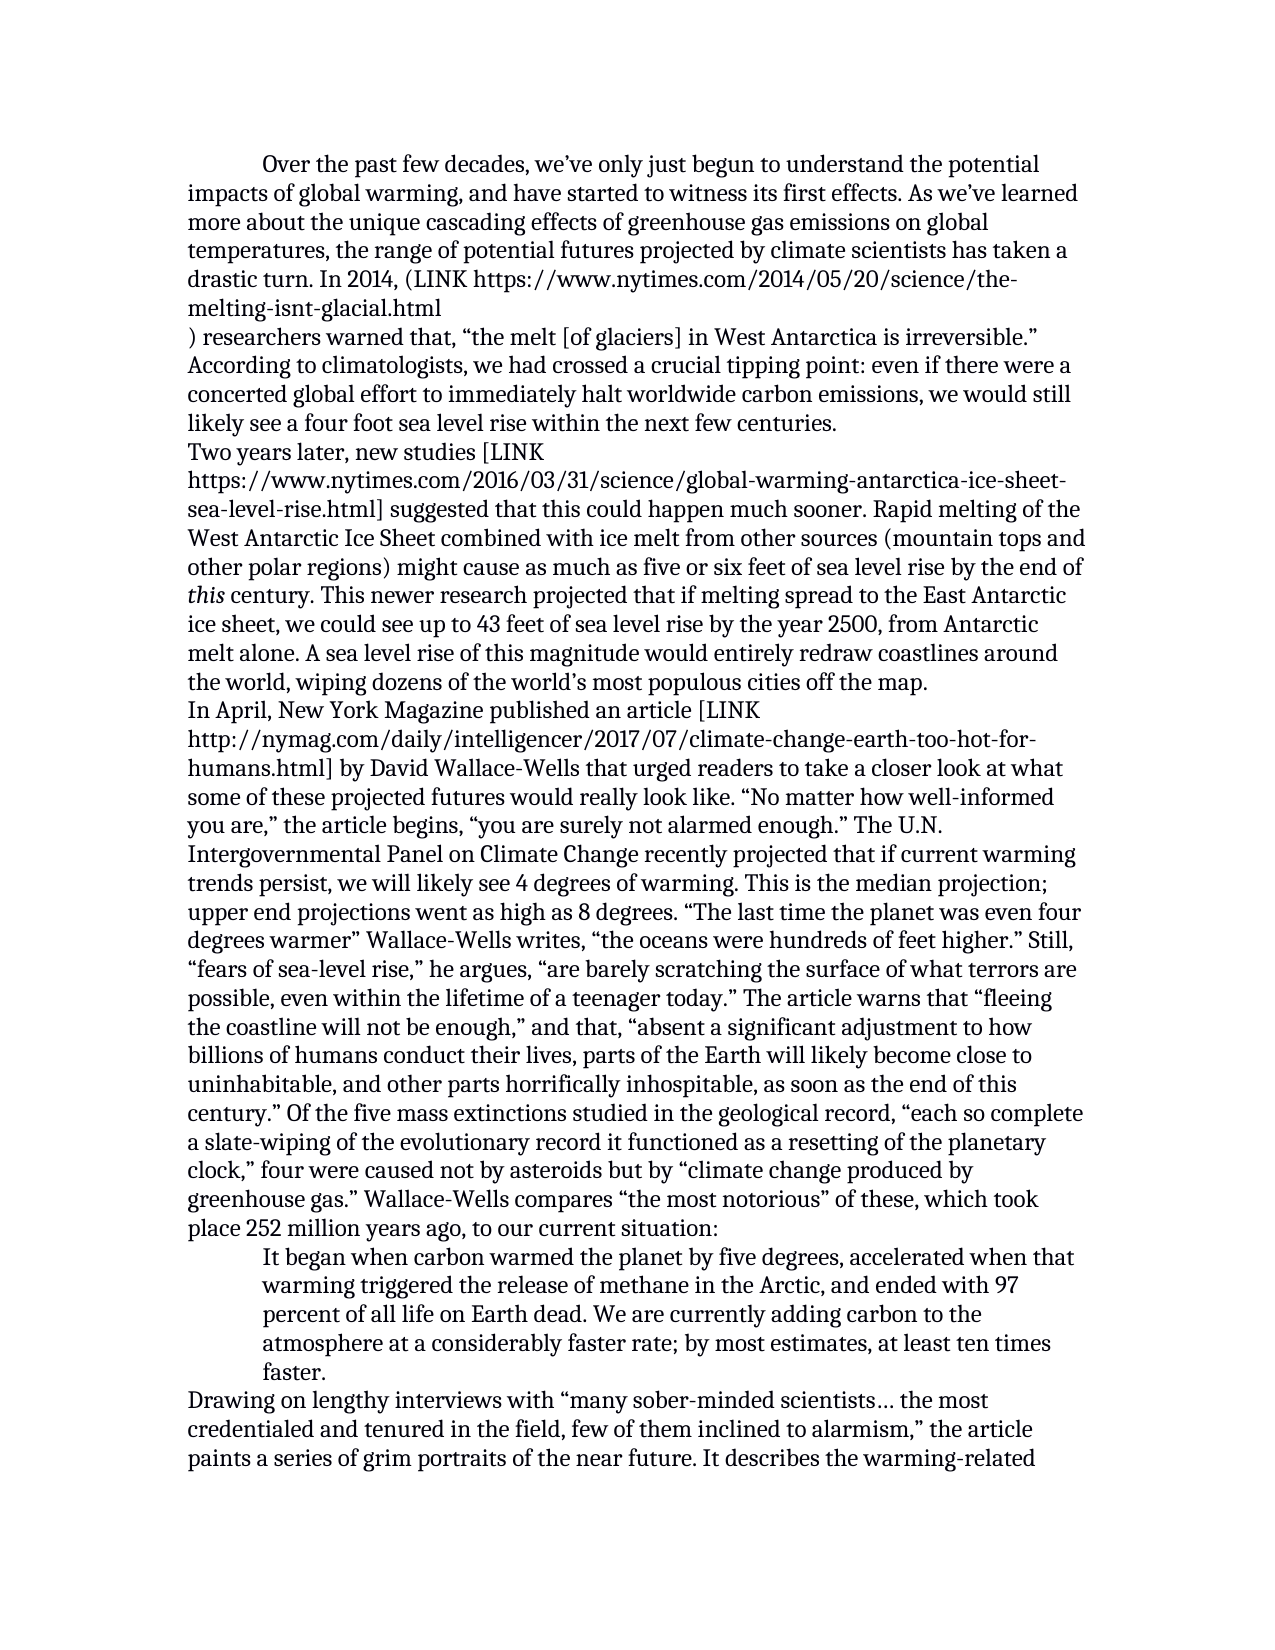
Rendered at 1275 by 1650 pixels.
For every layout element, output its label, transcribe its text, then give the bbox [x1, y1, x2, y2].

text Over the past few decades, we’ve only just begun to understand the potential impacts of global warming, and have started to witness its first effects. As we’ve learned more about the unique cascading effects of greenhouse gas emissions on global temperatures, the range of potential futures projected by climate scientists has taken a drastic turn. In 2014, (LINK https://www.nytimes.com/2014/05/20/science/the-melting-isnt-glacial.html [187, 150, 1087, 322]
text Two years later, new studies [LINK https://www.nytimes.com/2016/03/31/science/global-warming-antarctica-ice-sheet-sea-level-rise.html] suggested that this could happen much sooner. Rapid melting of the West Antarctic Ice Sheet combined with ice melt from other sources (mountain tops and other polar regions) might cause as much as five or six feet of sea level rise by the end of this century. This newer research projected that if melting spread to the East Antarctic ice sheet, we could see up to 43 feet of sea level rise by the year 2500, from Antarctic melt alone. A sea level rise of this magnitude would entirely redraw coastlines around the world, wiping dozens of the world’s most populous cities off the map. [187, 437, 1087, 696]
text ) researchers warned that, “the melt [of glaciers] in West Antarctica is irreversible.” According to climatologists, we had crossed a crucial tipping point: even if there were a concerted global effort to immediately halt worldwide carbon emissions, we would still likely see a four foot sea level rise within the next few centuries. [187, 322, 1087, 437]
text It began when carbon warmed the planet by five degrees, accelerated when that warming triggered the release of methane in the Arctic, and ended with 97 percent of all life on Earth dead. We are currently adding carbon to the atmosphere at a considerably faster rate; by most estimates, at least ten times faster. [262, 1242, 1087, 1386]
text In April, New York Magazine published an article [LINK http://nymag.com/daily/intelligencer/2017/07/climate-change-earth-too-hot-for-humans.html] by David Wallace-Wells that urged readers to take a closer look at what some of these projected futures would really look like. “No matter how well-informed you are,” the article begins, “you are surely not alarmed enough.” The U.N. Intergovernmental Panel on Climate Change recently projected that if current warming trends persist, we will likely see 4 degrees of warming. This is the median projection; upper end projections went as high as 8 degrees. “The last time the planet was even four degrees warmer” Wallace-Wells writes, “the oceans were hundreds of feet higher.” Still, “fears of sea-level rise,” he argues, “are barely scratching the surface of what terrors are possible, even within the lifetime of a teenager today.” The article warns that “fleeing the coastline will not be enough,” and that, “absent a significant adjustment to how billions of humans conduct their lives, parts of the Earth will likely become close to uninhabitable, and other parts horrifically inhospitable, as soon as the end of this century.” Of the five mass extinctions studied in the geological record, “each so complete a slate-wiping of the evolutionary record it functioned as a resetting of the planetary clock,” four were caused not by asteroids but by “climate change produced by greenhouse gas.” Wallace-Wells compares “the most notorious” of these, which took place 252 million years ago, to our current situation: [187, 696, 1087, 1242]
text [187, 1386, 1087, 1472]
